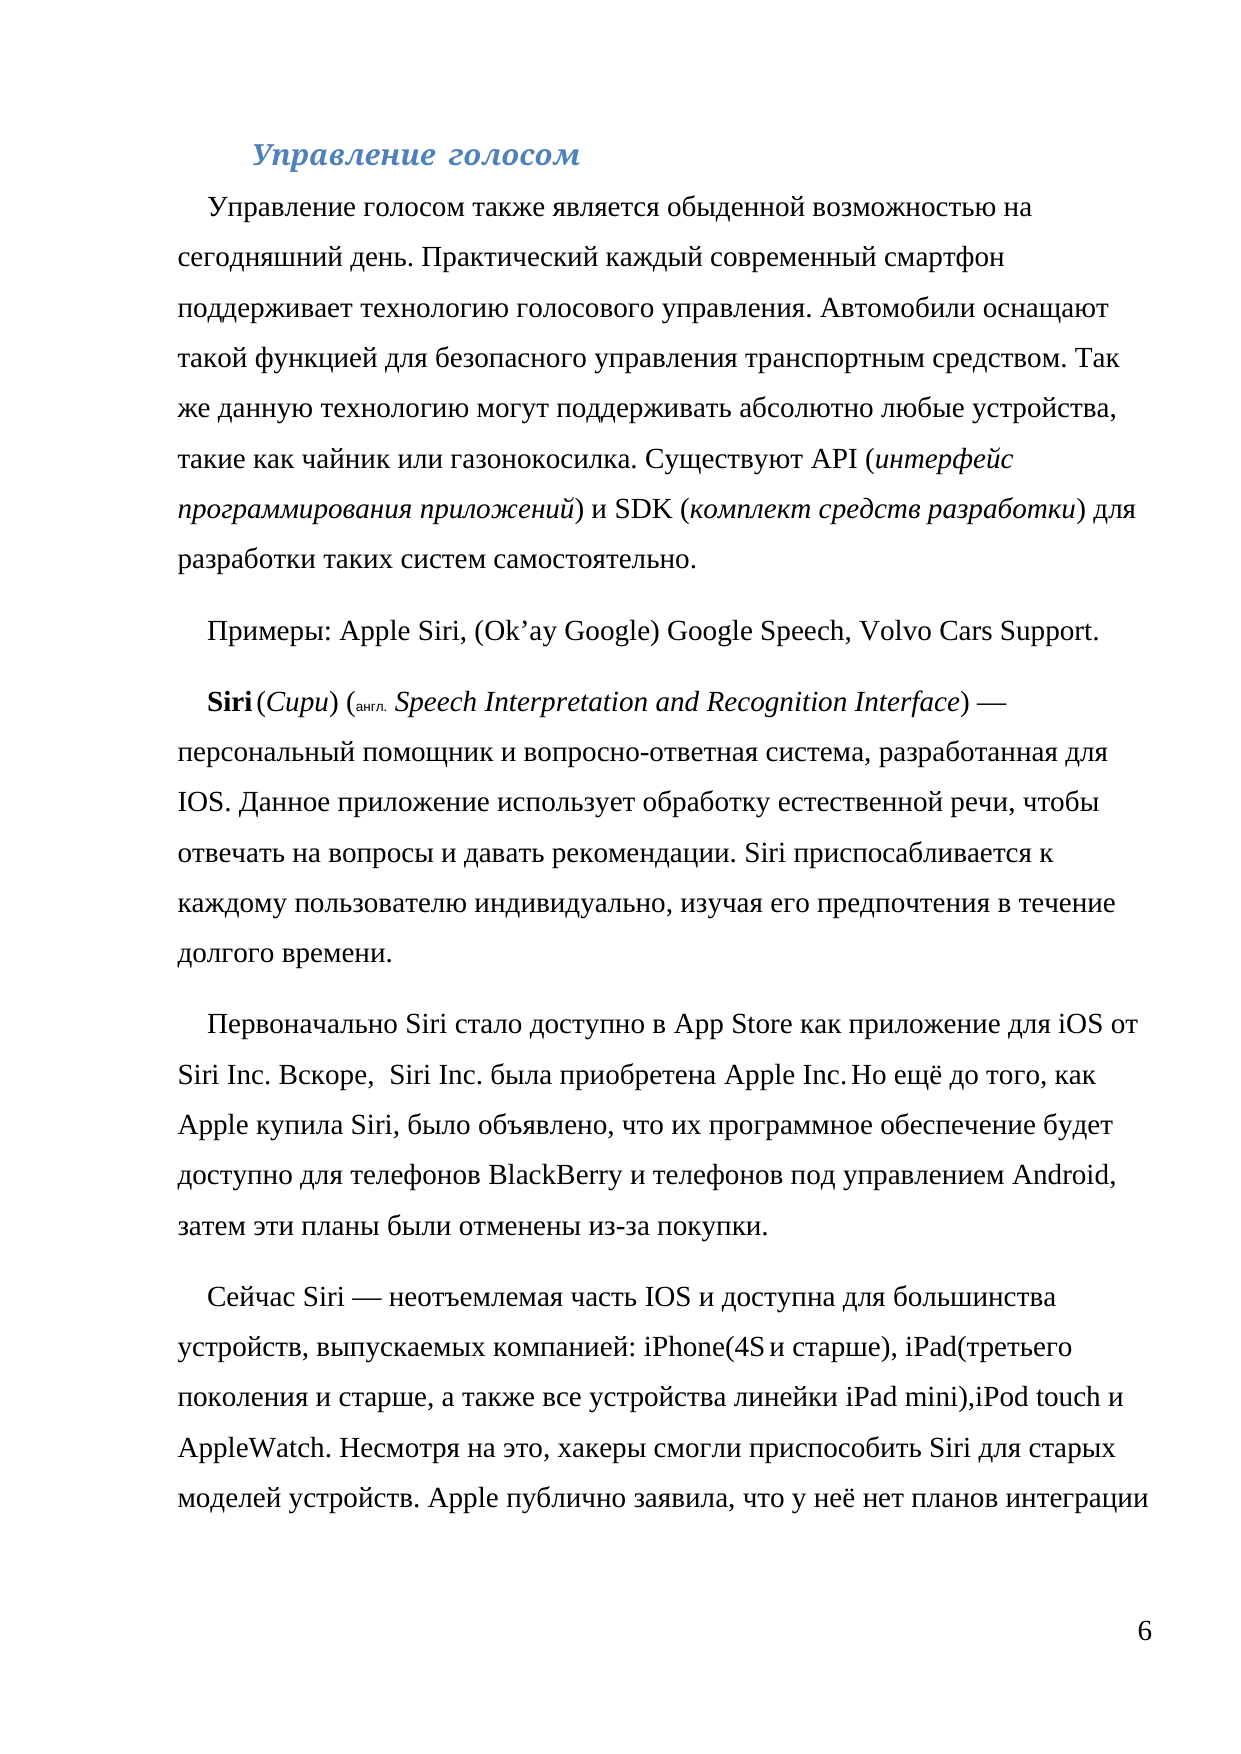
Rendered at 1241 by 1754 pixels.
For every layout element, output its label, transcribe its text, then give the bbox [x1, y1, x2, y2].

text Первоначально Siri стало доступно в App Store как приложение для iOS от Siri Inc. Вскоре, Siri Inc. была приобретена Apple Inc. Но ещё до того, как Apple купила Siri, было объявлено, что их программное обеспечение будет доступно для телефонов BlackBerry и телефонов под управлением Android, затем эти планы были отменены из-за покупки. [177, 1006, 1152, 1241]
text Примеры: Apple Siri, (Ok’ay Google) Google Speech, Volvo Cars Support. [177, 613, 1152, 646]
text Управление голосом также является обыденной возможностью на сегодняшний день. Практический каждый современный смартфон поддерживает технологию голосового управления. Автомобили оснащают такой функцией для безопасного управления транспортным средством. Так же данную технологию могут поддерживать абсолютно любые устройства, такие как чайник или газонокосилка. Существуют API (интерфейс программирования приложений) и SDK (комплект средств разработки) для разработки таких систем самостоятельно. [177, 189, 1152, 575]
subtitle Управление голосом [177, 139, 1152, 172]
text Siri (Сири) (англ. Speech Interpretation and Recognition Interface) — персональный помощник и вопросно-ответная система, разработанная для IOS. Данное приложение использует обработку естественной речи, чтобы отвечать на вопросы и давать рекомендации. Siri приспосабливается к каждому пользователю индивидуально, изучая его предпочтения в течение долгого времени. [177, 684, 1152, 969]
